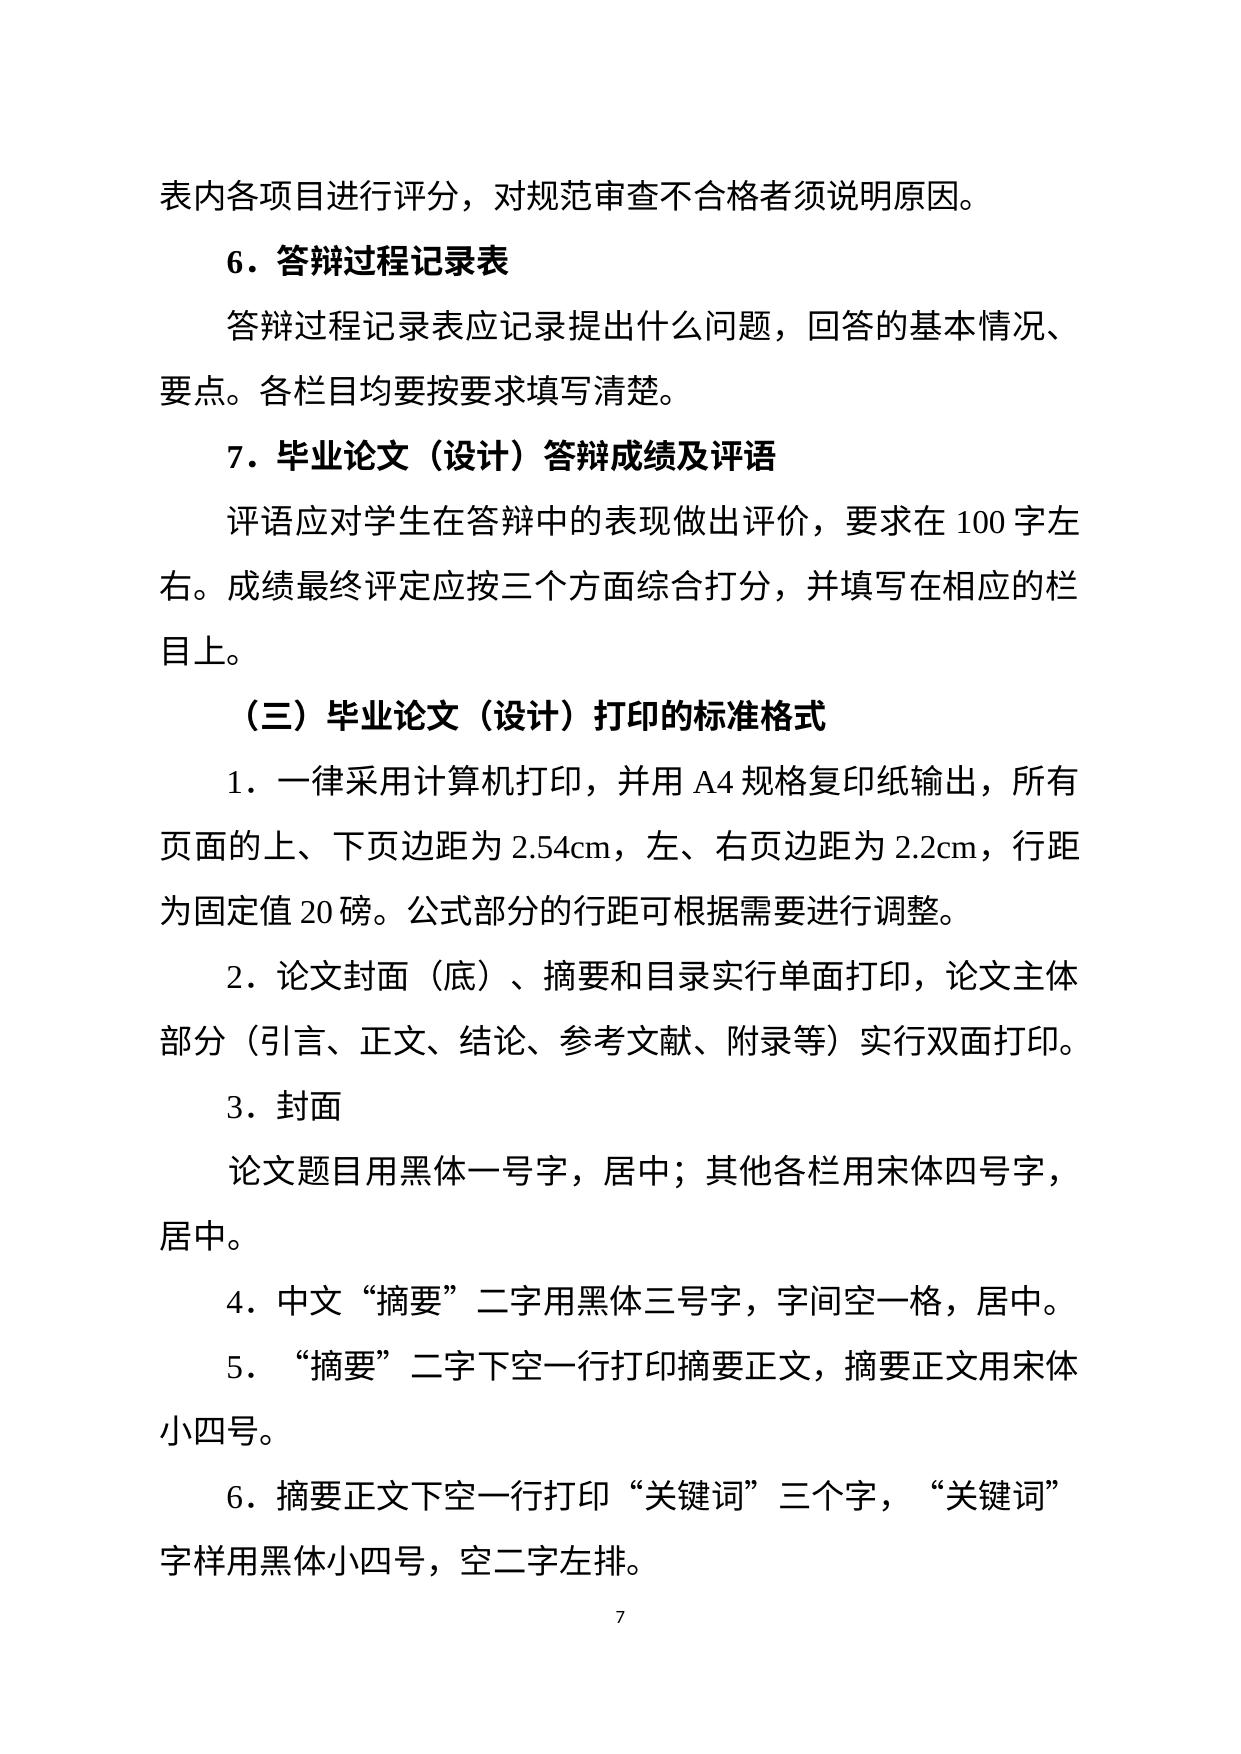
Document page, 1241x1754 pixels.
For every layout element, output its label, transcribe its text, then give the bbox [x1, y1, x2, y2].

text 7．毕业论文（设计）答辩成绩及评语 [159, 421, 1081, 486]
text （三）毕业论文（设计）打印的标准格式 [159, 681, 1081, 746]
text 评语应对学生在答辩中的表现做出评价，要求在100字左右。成绩最终评定应按三个方面综合打分，并填写在相应的栏目上。 [159, 486, 1081, 681]
text 论文题目用黑体一号字，居中；其他各栏用宋体四号字，居中。 [159, 1136, 1081, 1266]
text 3．封面 [159, 1071, 1081, 1136]
text 6．答辩过程记录表 [159, 226, 1081, 291]
text 1．一律采用计算机打印，并用A4规格复印纸输出，所有页面的上、下页边距为2.54cm，左、右页边距为2.2cm，行距为固定值20磅。公式部分的行距可根据需要进行调整。 [159, 746, 1081, 941]
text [159, 161, 1081, 226]
text 2．论文封面（底）、摘要和目录实行单面打印，论文主体部分（引言、正文、结论、参考文献、附录等）实行双面打印。 [159, 941, 1081, 1071]
text 6．摘要正文下空一行打印“关键词”三个字，“关键词”字样用黑体小四号，空二字左排。 [159, 1461, 1081, 1591]
text 5．“摘要”二字下空一行打印摘要正文，摘要正文用宋体小四号。 [159, 1331, 1081, 1461]
text 4．中文“摘要”二字用黑体三号字，字间空一格，居中。 [159, 1266, 1081, 1331]
text 答辩过程记录表应记录提出什么问题，回答的基本情况、要点。各栏目均要按要求填写清楚。 [159, 291, 1081, 421]
